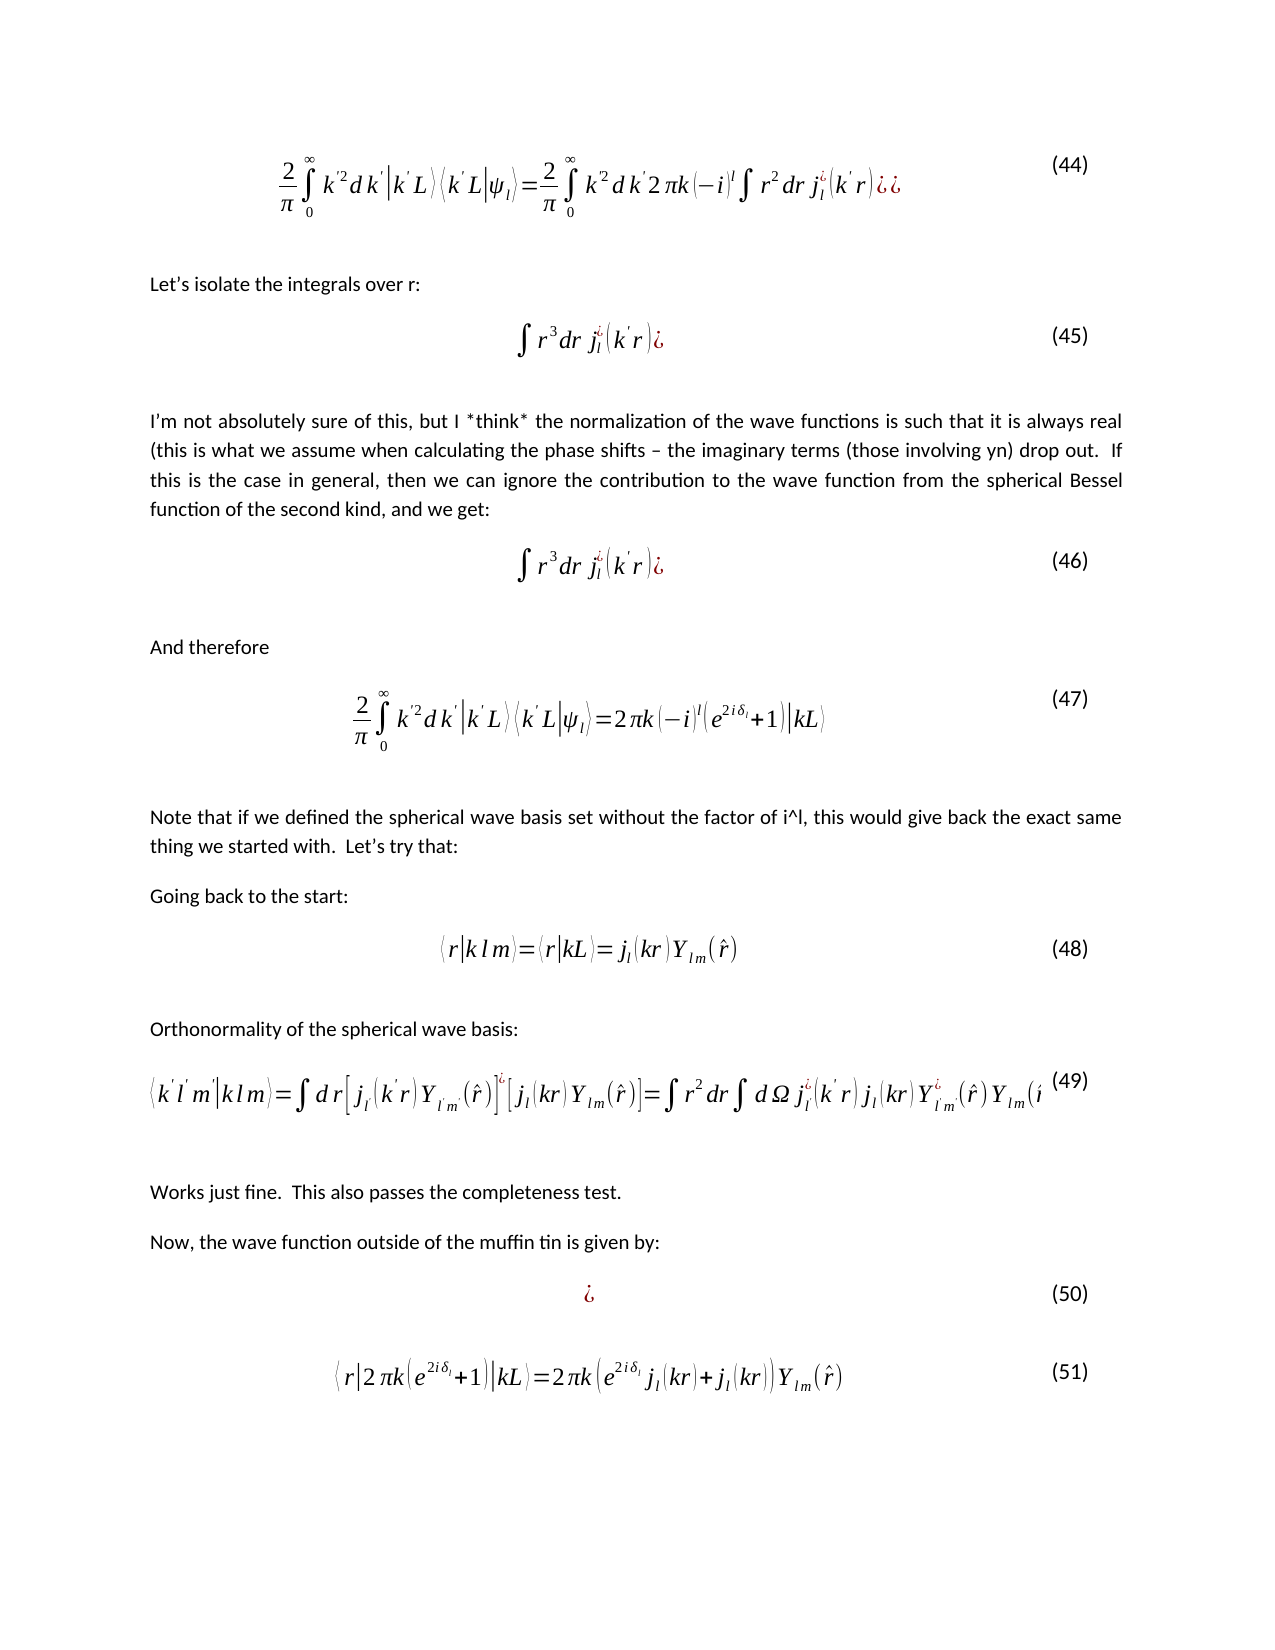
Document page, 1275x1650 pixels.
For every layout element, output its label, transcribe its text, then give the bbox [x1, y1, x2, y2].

text Going back to the start: [150, 884, 1125, 909]
table_header [1040, 934, 1104, 967]
text Let’s isolate the integrals over r: [150, 271, 1125, 296]
table_header [139, 1279, 1040, 1307]
table_header [139, 684, 1040, 754]
table_header [1040, 321, 1104, 358]
text Works just fine. This also passes the completeness test. [150, 1179, 1125, 1204]
table_header [139, 321, 1040, 358]
table_header [139, 1067, 1040, 1129]
table_header [139, 1357, 1040, 1396]
table_header [139, 934, 1040, 967]
table_header [1040, 1357, 1104, 1396]
table_header [139, 546, 1040, 584]
table_header [1040, 150, 1104, 221]
text And therefore [150, 634, 1125, 659]
text Now, the wave function outside of the muffin tin is given by: [150, 1229, 1125, 1254]
text I’m not absolutely sure of this, but I *think* the normalization of the wave functions is such that it is always real (this is what we assume when calculating the phase shifts – the imaginary terms (those involving yn) drop out. If this is the case in general, then we can ignore the contribution to the wave function from the spherical Bessel function of the second kind, and we get: [150, 408, 1125, 521]
text Orthonormality of the spherical wave basis: [150, 1017, 1125, 1042]
table_header [1040, 546, 1104, 584]
text Note that if we defined the spherical wave basis set without the factor of i^l, this would give back the exact same thing we started with. Let’s try that: [150, 804, 1125, 859]
table_header [139, 150, 1040, 221]
table_header [1040, 1279, 1104, 1307]
table_header [1040, 1067, 1104, 1129]
table_header [1040, 684, 1104, 754]
